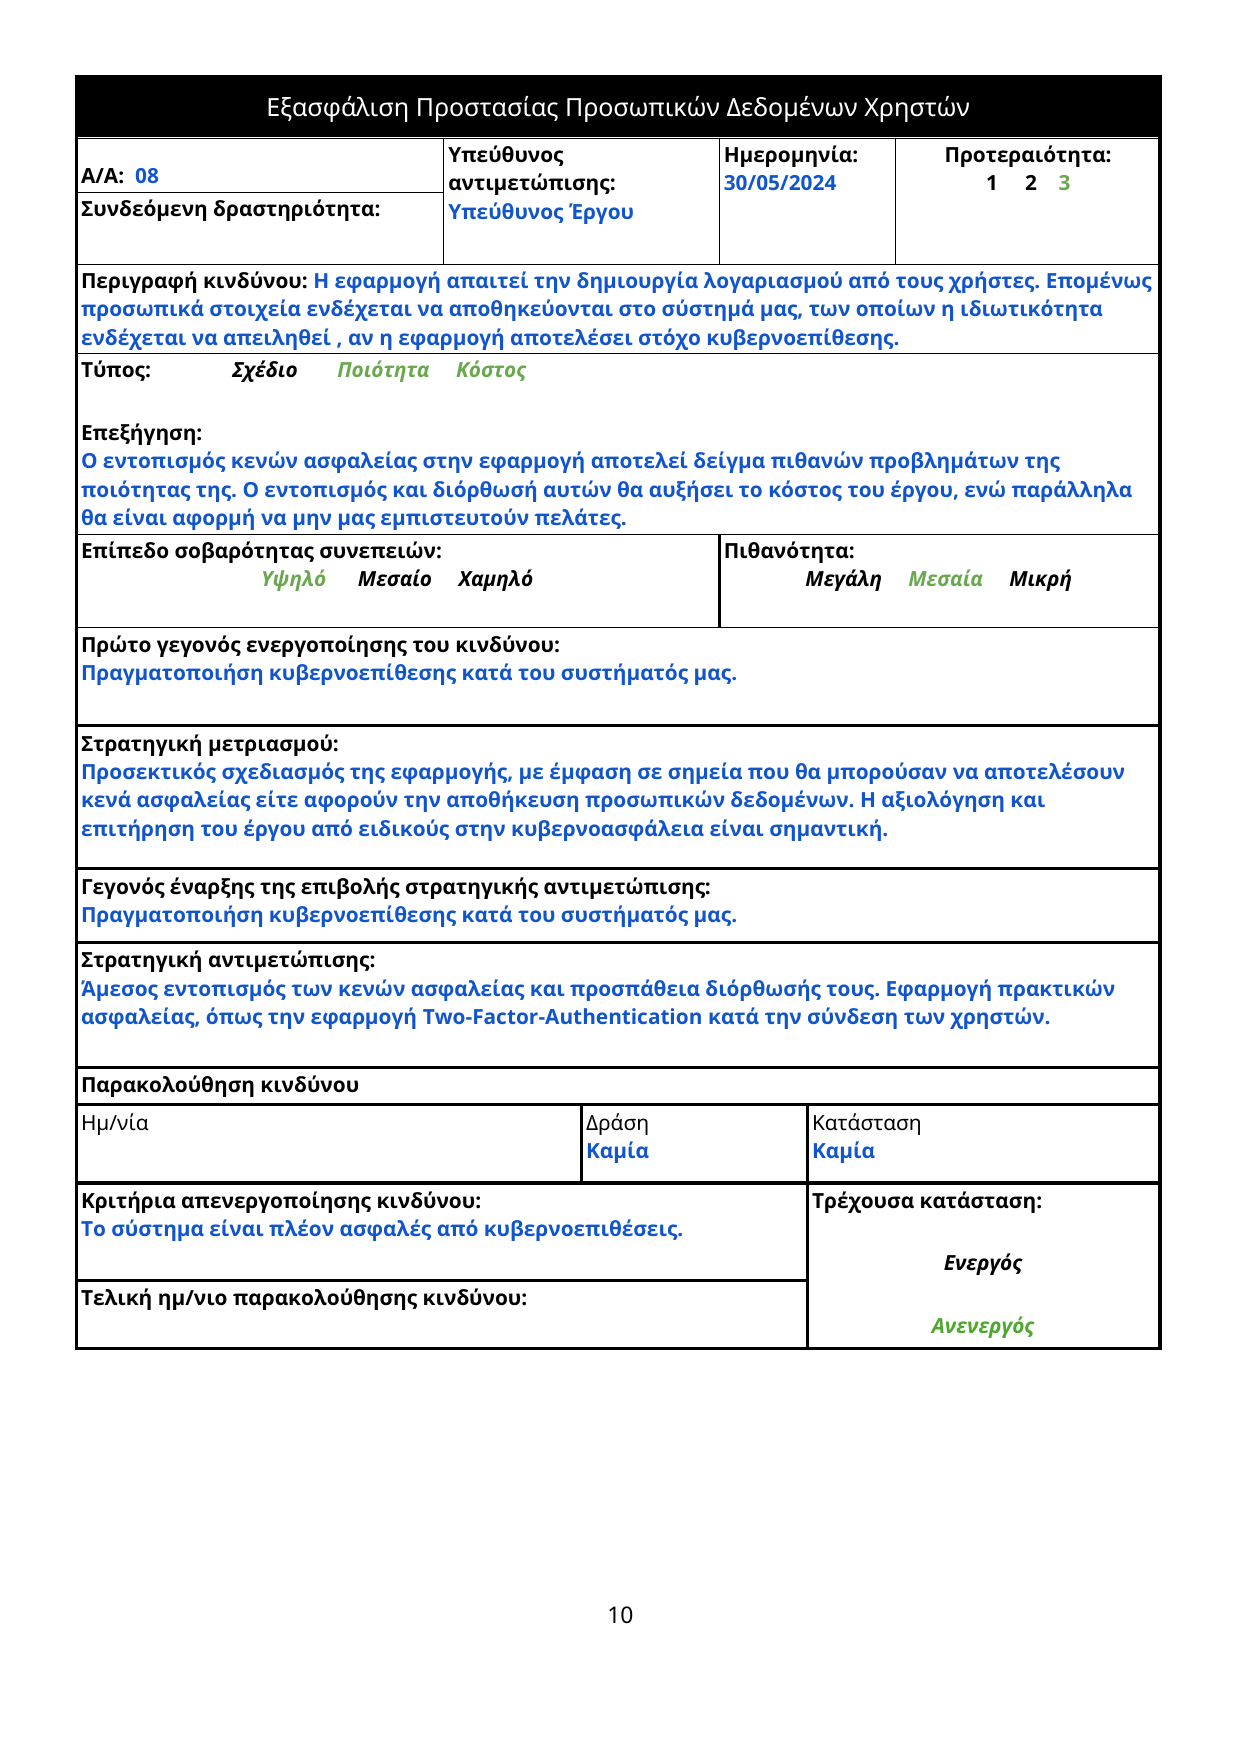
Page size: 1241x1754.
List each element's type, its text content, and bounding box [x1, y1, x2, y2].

table_cell Περιγραφή κινδύνου: Η εφαρμογή απαιτεί την δημιουργία λογαριασμού από τους χρήστες. Επομένως προσωπικά στοιχεία ενδέχεται να αποθηκεύονται στο σύστημά μας, των οποίων η ιδιωτικότητα ενδέχεται να απειληθεί , αν η εφαρμογή αποτελέσει στόχο κυβερνοεπίθεσης. [78, 265, 1158, 353]
table_cell Τρέχουσα κατάσταση: Ενεργός Ανενεργός [809, 1185, 1158, 1347]
table_cell Δράση Καμία [583, 1106, 806, 1181]
table_cell Τελική ημ/νιο παρακολούθησης κινδύνου: [78, 1282, 806, 1347]
table_cell Πρώτο γεγονός ενεργοποίησης του κινδύνου: Πραγματοποιήση κυβερνοεπίθεσης κατά του συστήματός μας. [78, 628, 1158, 724]
table_cell Στρατηγική μετριασμού: Προσεκτικός σχεδιασμός της εφαρμογής, με έμφαση σε σημεία που θα μπορούσαν να αποτελέσουν κενά ασφαλείας είτε αφορούν την αποθήκευση προσωπικών δεδομένων. Η αξιολόγηση και επιτήρηση του έργου από ειδικούς στην κυβερνοασφάλεια είναι σημαντική. [78, 727, 1158, 867]
table_cell Πιθανότητα: Μεγάλη Μεσαία Μικρή [721, 535, 1158, 627]
table_cell Ημερομηνία: 30/05/2024 [720, 139, 895, 263]
table_cell Α/Α: 08 [78, 139, 443, 192]
table_cell Προτεραιότητα: 1 2 3 [896, 139, 1158, 263]
table_cell Τύπος: Σχέδιο Ποιότητα Κόστος Επεξήγηση: Ο εντοπισμός κενών ασφαλείας στην εφαρμογή αποτελεί δείγμα πιθανών προβλημάτων της ποιότητας της. Ο εντοπισμός και διόρθωσή αυτών θα αυξήσει το κόστος του έργου, ενώ παράλληλα θα είναι αφορμή να μην μας εμπιστευτούν πελάτες. [78, 354, 1158, 533]
table_cell Συνδεόμενη δραστηριότητα: [78, 193, 443, 263]
table_cell Κριτήρια απενεργοποίησης κινδύνου: Το σύστημα είναι πλέον ασφαλές από κυβερνοεπιθέσεις. [78, 1185, 806, 1278]
table_cell Παρακολούθηση κινδύνου [78, 1069, 1158, 1103]
table_cell Ημ/νία [78, 1106, 580, 1181]
table_cell Στρατηγική αντιμετώπισης: Άμεσος εντοπισμός των κενών ασφαλείας και προσπάθεια διόρθωσής τους. Εφαρμογή πρακτικών ασφαλείας, όπως την εφαρμογή Two-Factor-Authentication κατά την σύνδεση των χρηστών. [78, 944, 1158, 1066]
table_cell Υπεύθυνος αντιμετώπισης: Υπεύθυνος Έργου [444, 139, 719, 263]
table_cell Επίπεδο σοβαρότητας συνεπειών: Υψηλό Μεσαίο Χαμηλό [78, 535, 718, 627]
table_cell Κατάσταση Καμία [809, 1106, 1158, 1181]
table_header Εξασφάλιση Προστασίας Προσωπικών Δεδομένων Χρηστών [78, 78, 1158, 137]
table_cell Γεγονός έναρξης της επιβολής στρατηγικής αντιμετώπισης: Πραγματοποιήση κυβερνοεπίθεσης κατά του συστήματός μας. [78, 870, 1158, 941]
